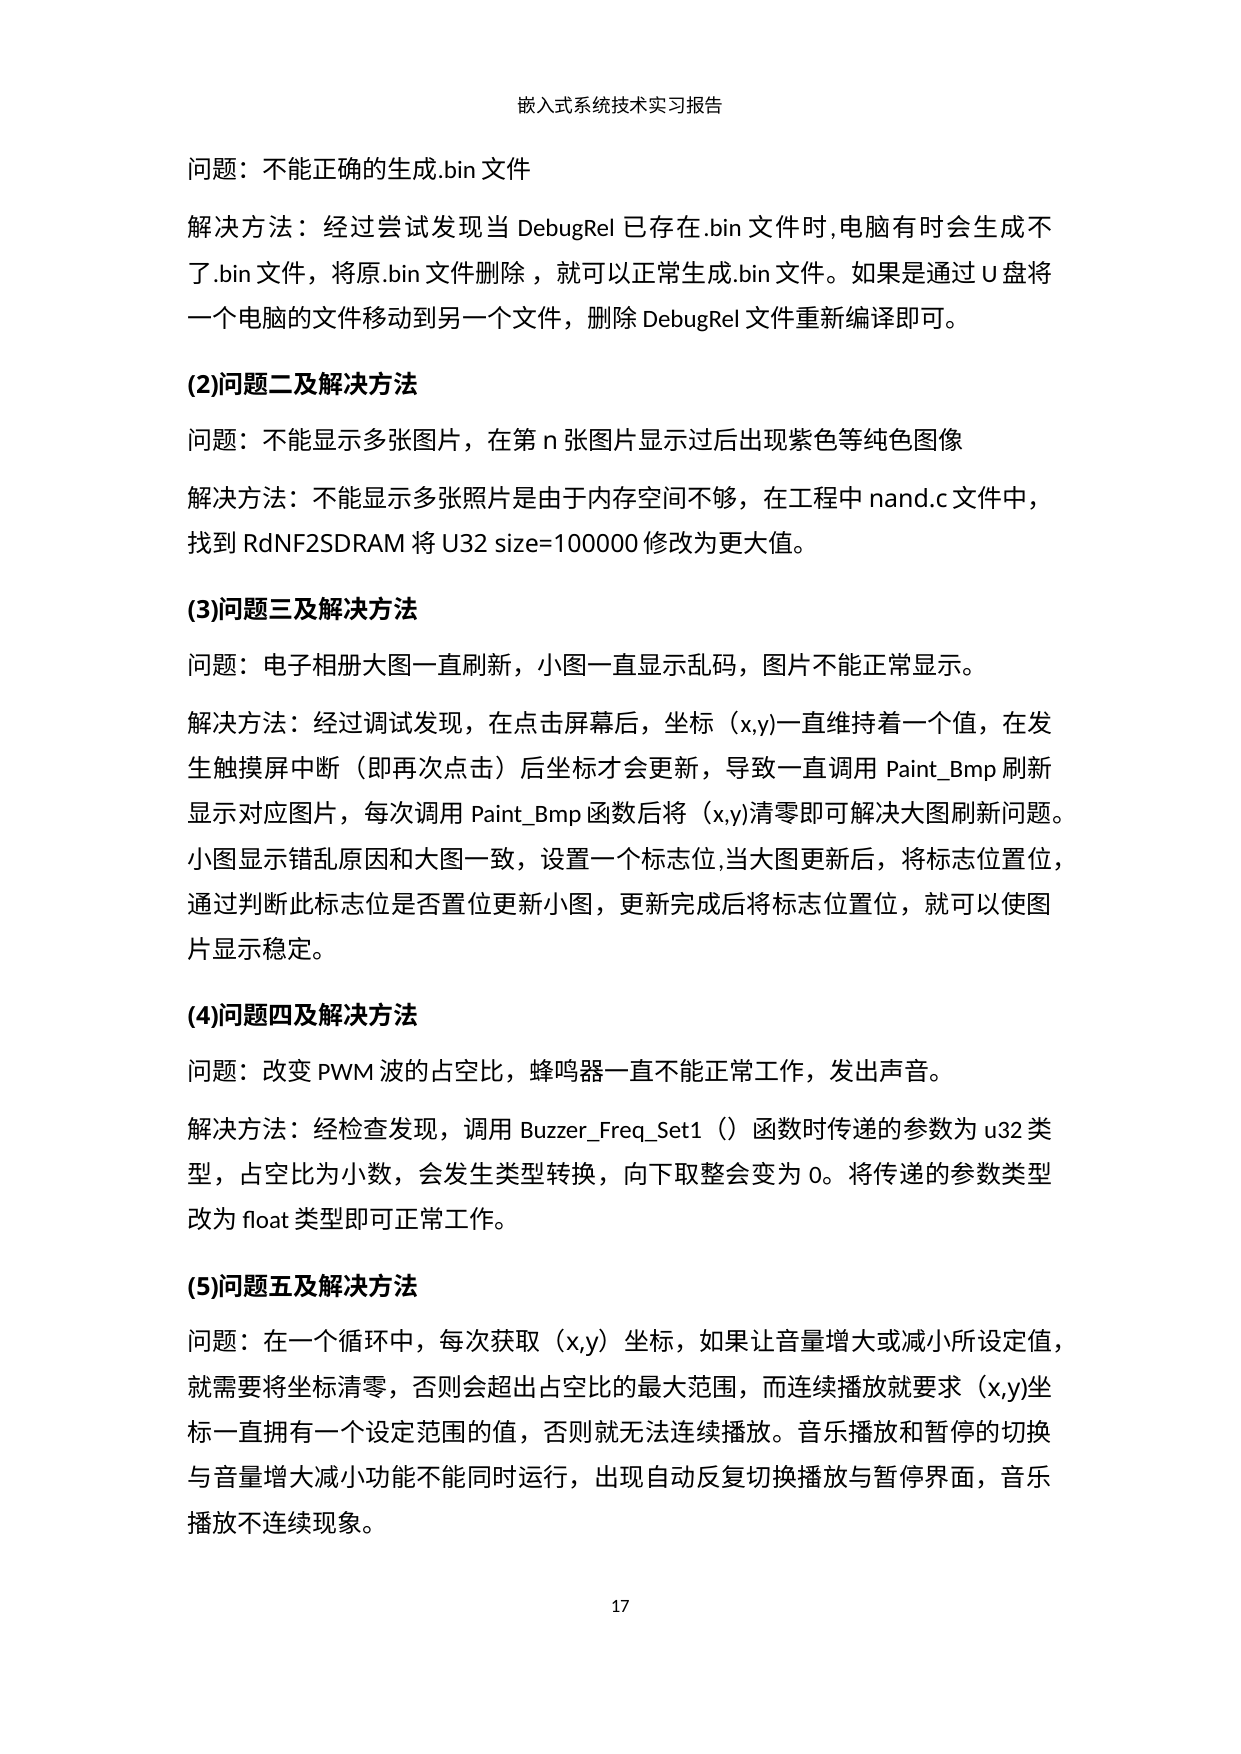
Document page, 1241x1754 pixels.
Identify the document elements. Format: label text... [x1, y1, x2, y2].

subtitle (3)问题三及解决方法 [187, 589, 1053, 626]
list 问题：在一个循环中，每次获取（x,y）坐标，如果让音量增大或减小所设定值，就需要将坐标清零，否则会超出占空比的最大范围，而连续播放就要求（x,y)坐标一直拥有一个设定范围的值，否则就无法连续播放。音乐播放和暂停的切换与音量增大减小功能不能同时运行，出现自动反复切换播放与暂停界面，音乐播放不连续现象。 [187, 1322, 1053, 1539]
list 解决方法：不能显示多张照片是由于内存空间不够，在工程中nand.c文件中，找到RdNF2SDRAM将U32 size=100000修改为更大值。 [187, 478, 1053, 560]
list 问题：改变PWM波的占空比，蜂鸣器一直不能正常工作，发出声音。 [187, 1052, 1053, 1088]
list 解决方法：经检查发现，调用Buzzer_Freq_Set1（）函数时传递的参数为u32类型，占空比为小数，会发生类型转换，向下取整会变为0。将传递的参数类型改为float类型即可正常工作。 [187, 1109, 1053, 1236]
list 问题：不能正确的生成.bin文件 [187, 150, 1053, 186]
list 问题：不能显示多张图片，在第n张图片显示过后出现紫色等纯色图像 [187, 420, 1053, 457]
list 解决方法：经过尝试发现当DebugRel已存在.bin文件时,电脑有时会生成不了.bin文件，将原.bin文件删除 ，就可以正常生成.bin文件。如果是通过U盘将一个电脑的文件移动到另一个文件，删除DebugRel文件重新编译即可。 [187, 208, 1053, 335]
subtitle (2)问题二及解决方法 [187, 364, 1053, 401]
subtitle (4)问题四及解决方法 [187, 996, 1053, 1032]
subtitle (5)问题五及解决方法 [187, 1266, 1053, 1302]
list 问题：电子相册大图一直刷新，小图一直显示乱码，图片不能正常显示。 [187, 645, 1053, 682]
list 解决方法：经过调试发现，在点击屏幕后，坐标（x,y)一直维持着一个值，在发生触摸屏中断（即再次点击）后坐标才会更新，导致一直调用Paint_Bmp刷新显示对应图片，每次调用Paint_Bmp函数后将（x,y)清零即可解决大图刷新问题。小图显示错乱原因和大图一致，设置一个标志位,当大图更新后，将标志位置位，通过判断此标志位是否置位更新小图，更新完成后将标志位置位，就可以使图片显示稳定。 [187, 703, 1053, 966]
